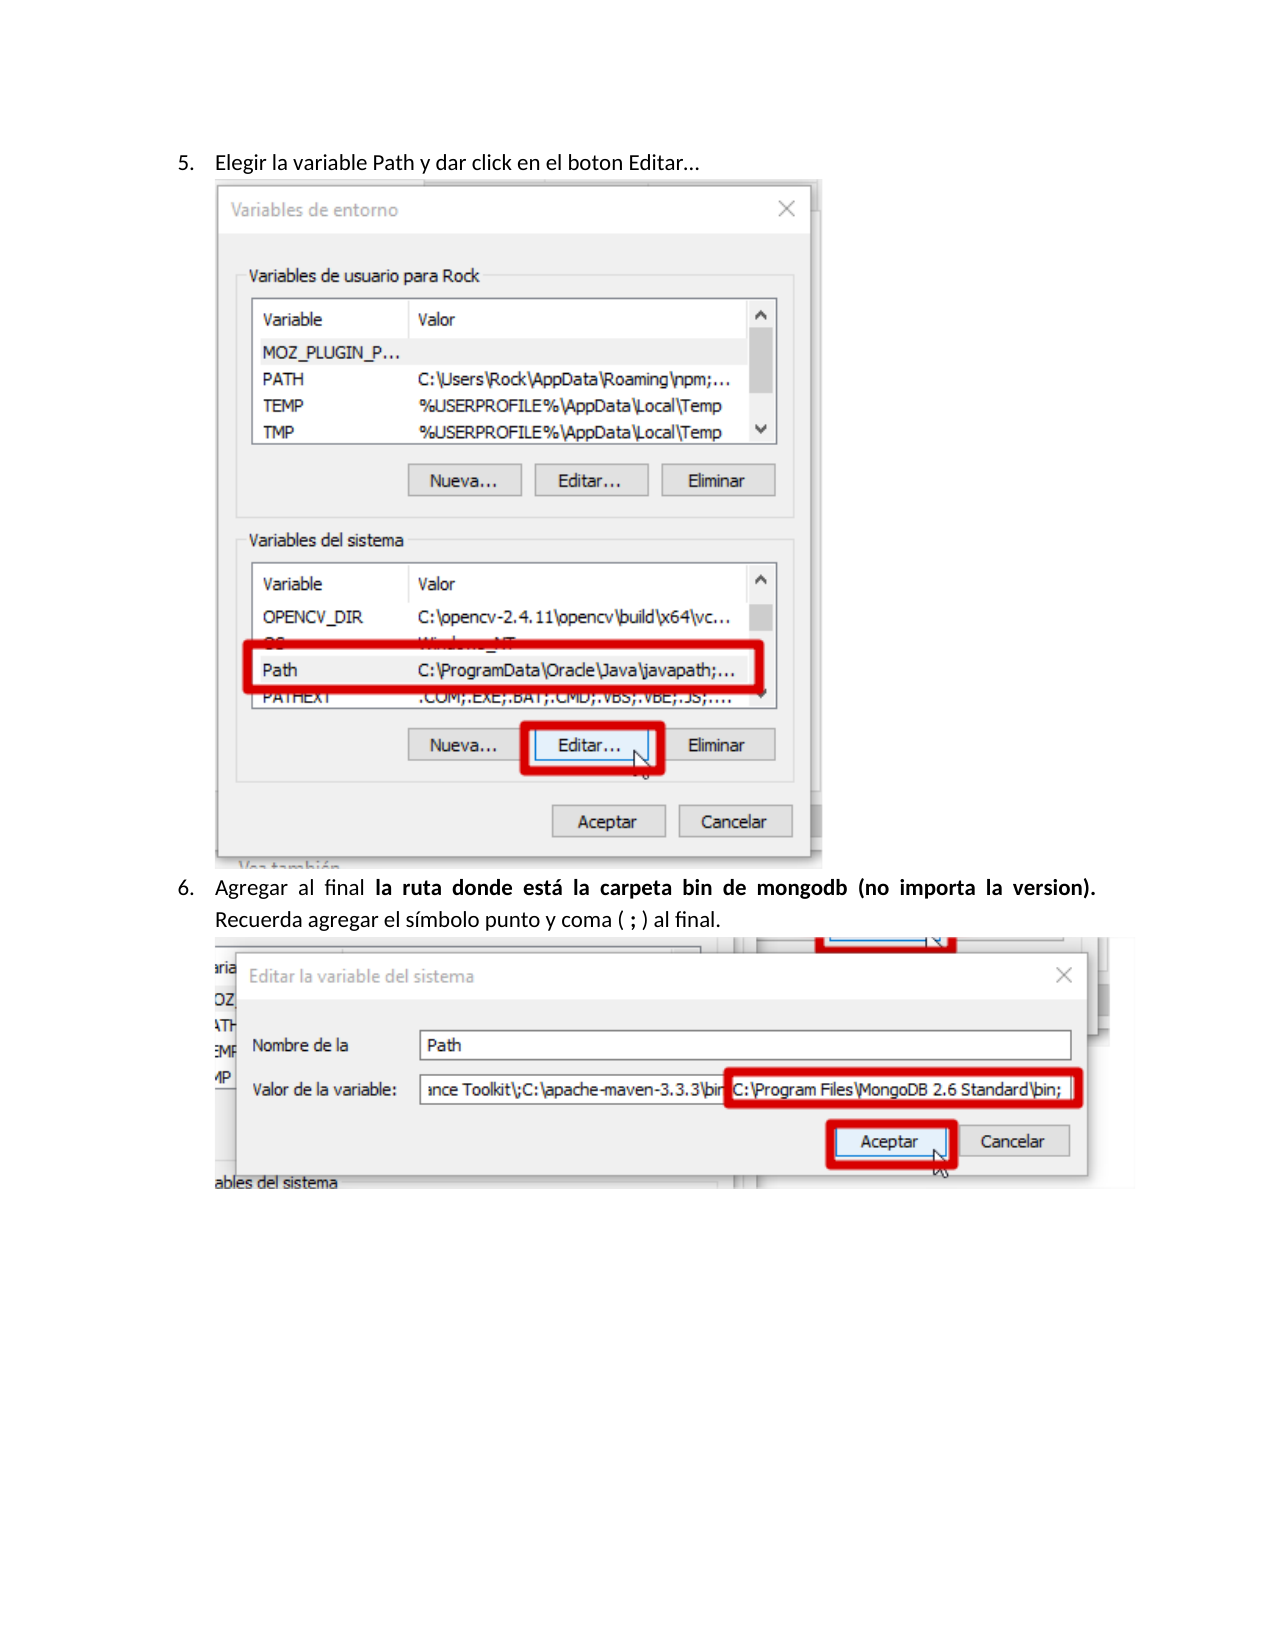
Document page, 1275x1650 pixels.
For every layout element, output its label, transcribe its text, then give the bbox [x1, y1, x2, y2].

picture [214, 179, 823, 869]
picture [214, 937, 1136, 1189]
list Elegir la variable Path y dar click en el boton Editar… [177, 148, 1098, 176]
list Agregar al final la ruta donde está la carpeta bin de mongodb (no importa la version). Recuerda agregar el símbolo punto y coma ( ; ) al final. [177, 873, 1098, 933]
